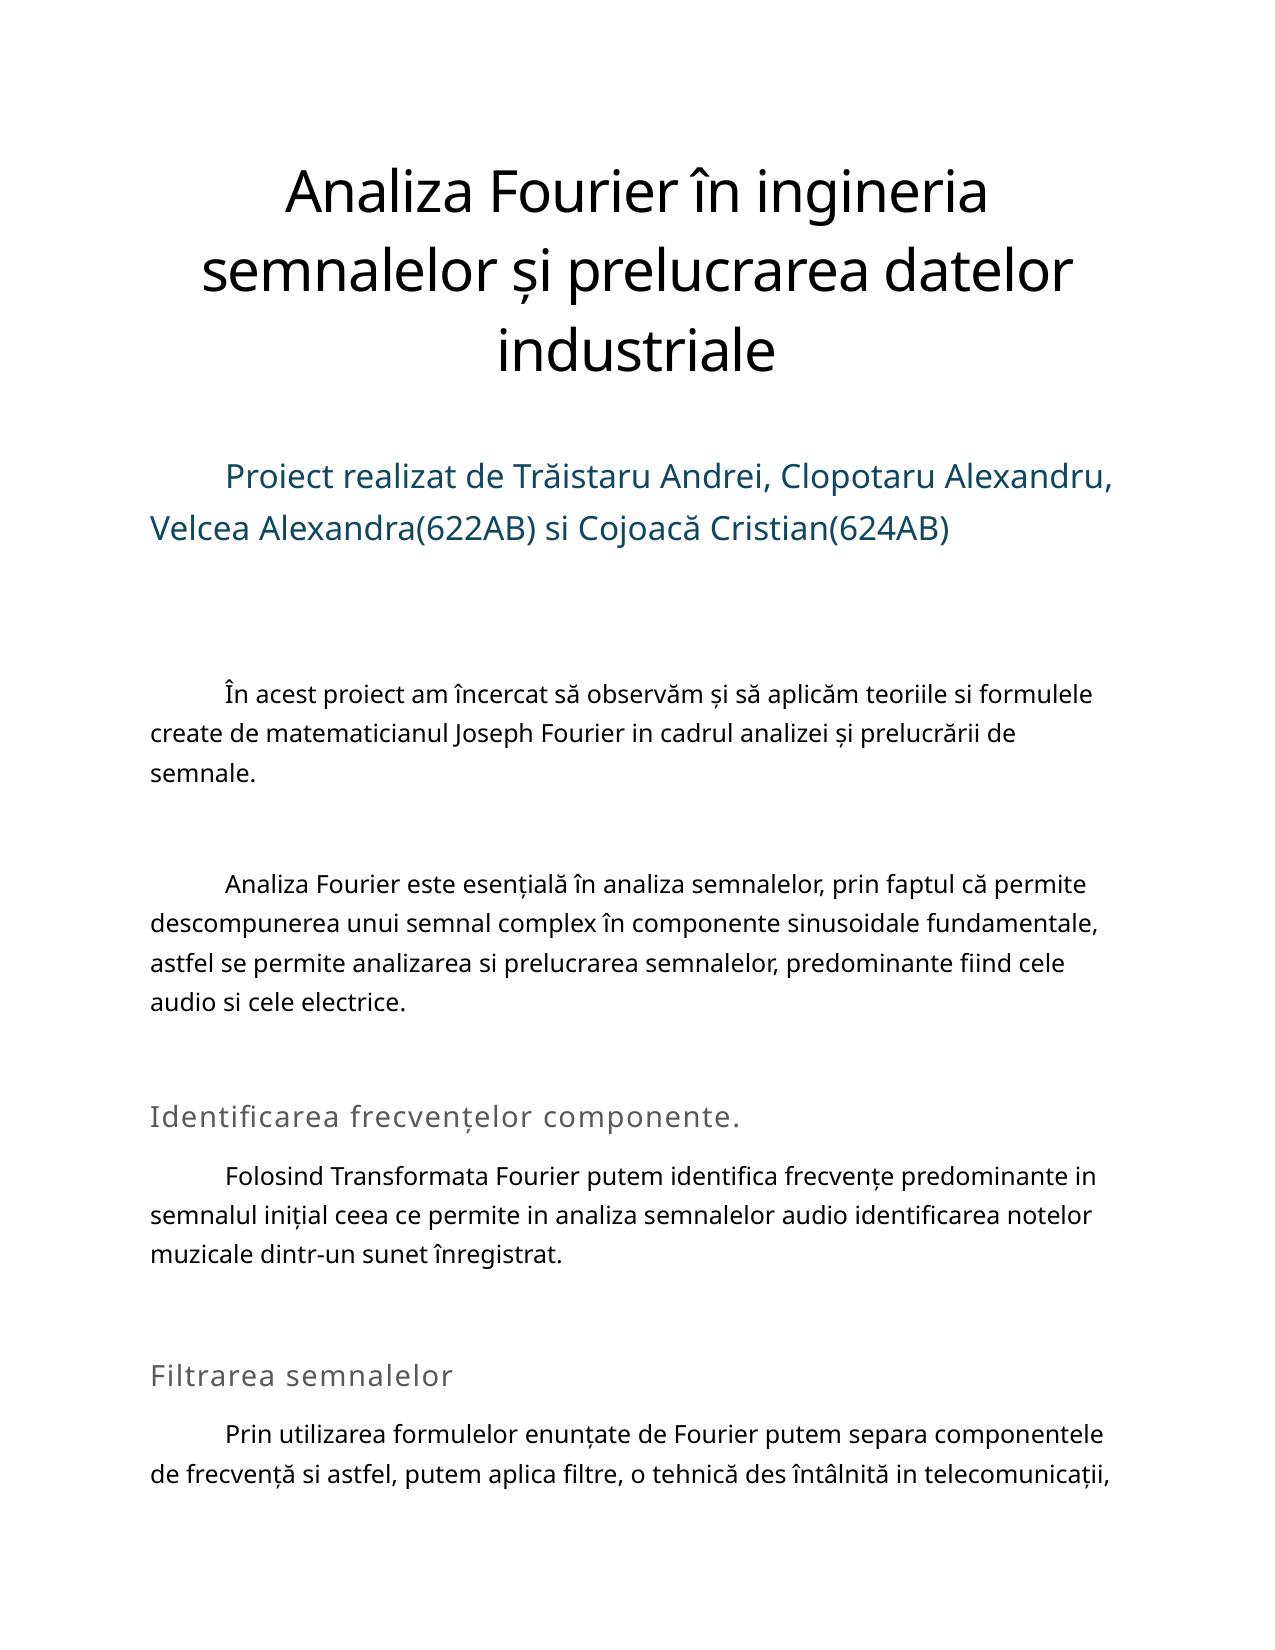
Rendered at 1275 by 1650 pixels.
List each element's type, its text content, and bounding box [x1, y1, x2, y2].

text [150, 1417, 1125, 1490]
text În acest proiect am încercat să observăm și să aplicăm teoriile si formulele create de matematicianul Joseph Fourier in cadrul analizei și prelucrării de semnale. [150, 677, 1125, 789]
text Analiza Fourier este esențială în analiza semnalelor, prin faptul că permite descompunerea unui semnal complex în componente sinusoidale fundamentale, astfel se permite analizarea si prelucrarea semnalelor, predominante fiind cele audio si cele electrice. [150, 867, 1125, 1018]
subtitle Identificarea frecvențelor componente. [150, 1096, 1125, 1136]
subtitle Proiect realizat de Trăistaru Andrei, Clopotaru Alexandru, Velcea Alexandra(622AB) si Cojoacă Cristian(624AB) [150, 453, 1125, 550]
text Folosind Transformata Fourier putem identifica frecvențe predominante in semnalul inițial ceea ce permite in analiza semnalelor audio identificarea notelor muzicale dintr-un sunet înregistrat. [150, 1158, 1125, 1271]
title Analiza Fourier în ingineria semnalelor și prelucrarea datelor industriale [150, 150, 1125, 388]
subtitle Filtrarea semnalelor [150, 1355, 1125, 1394]
